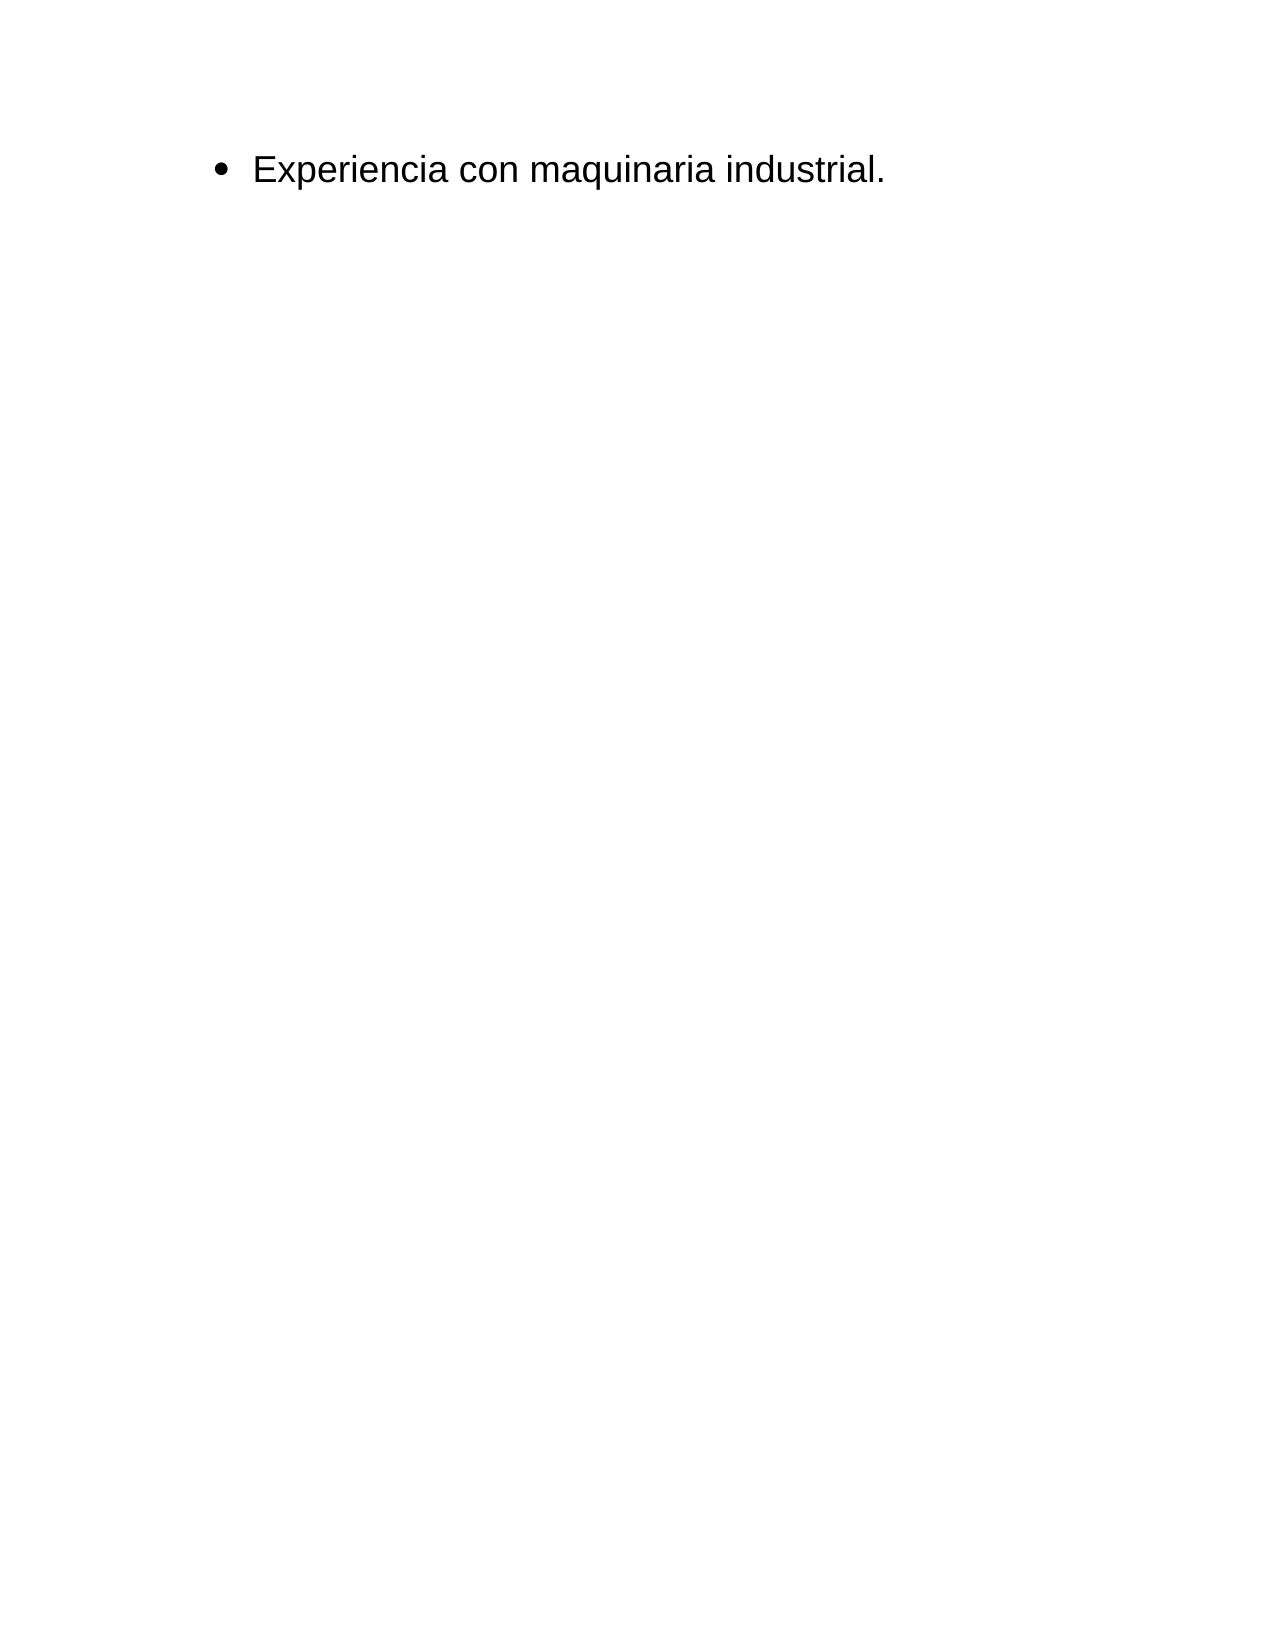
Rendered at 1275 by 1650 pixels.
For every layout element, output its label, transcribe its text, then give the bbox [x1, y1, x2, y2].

list Experiencia con maquinaria industrial. [215, 148, 1098, 191]
